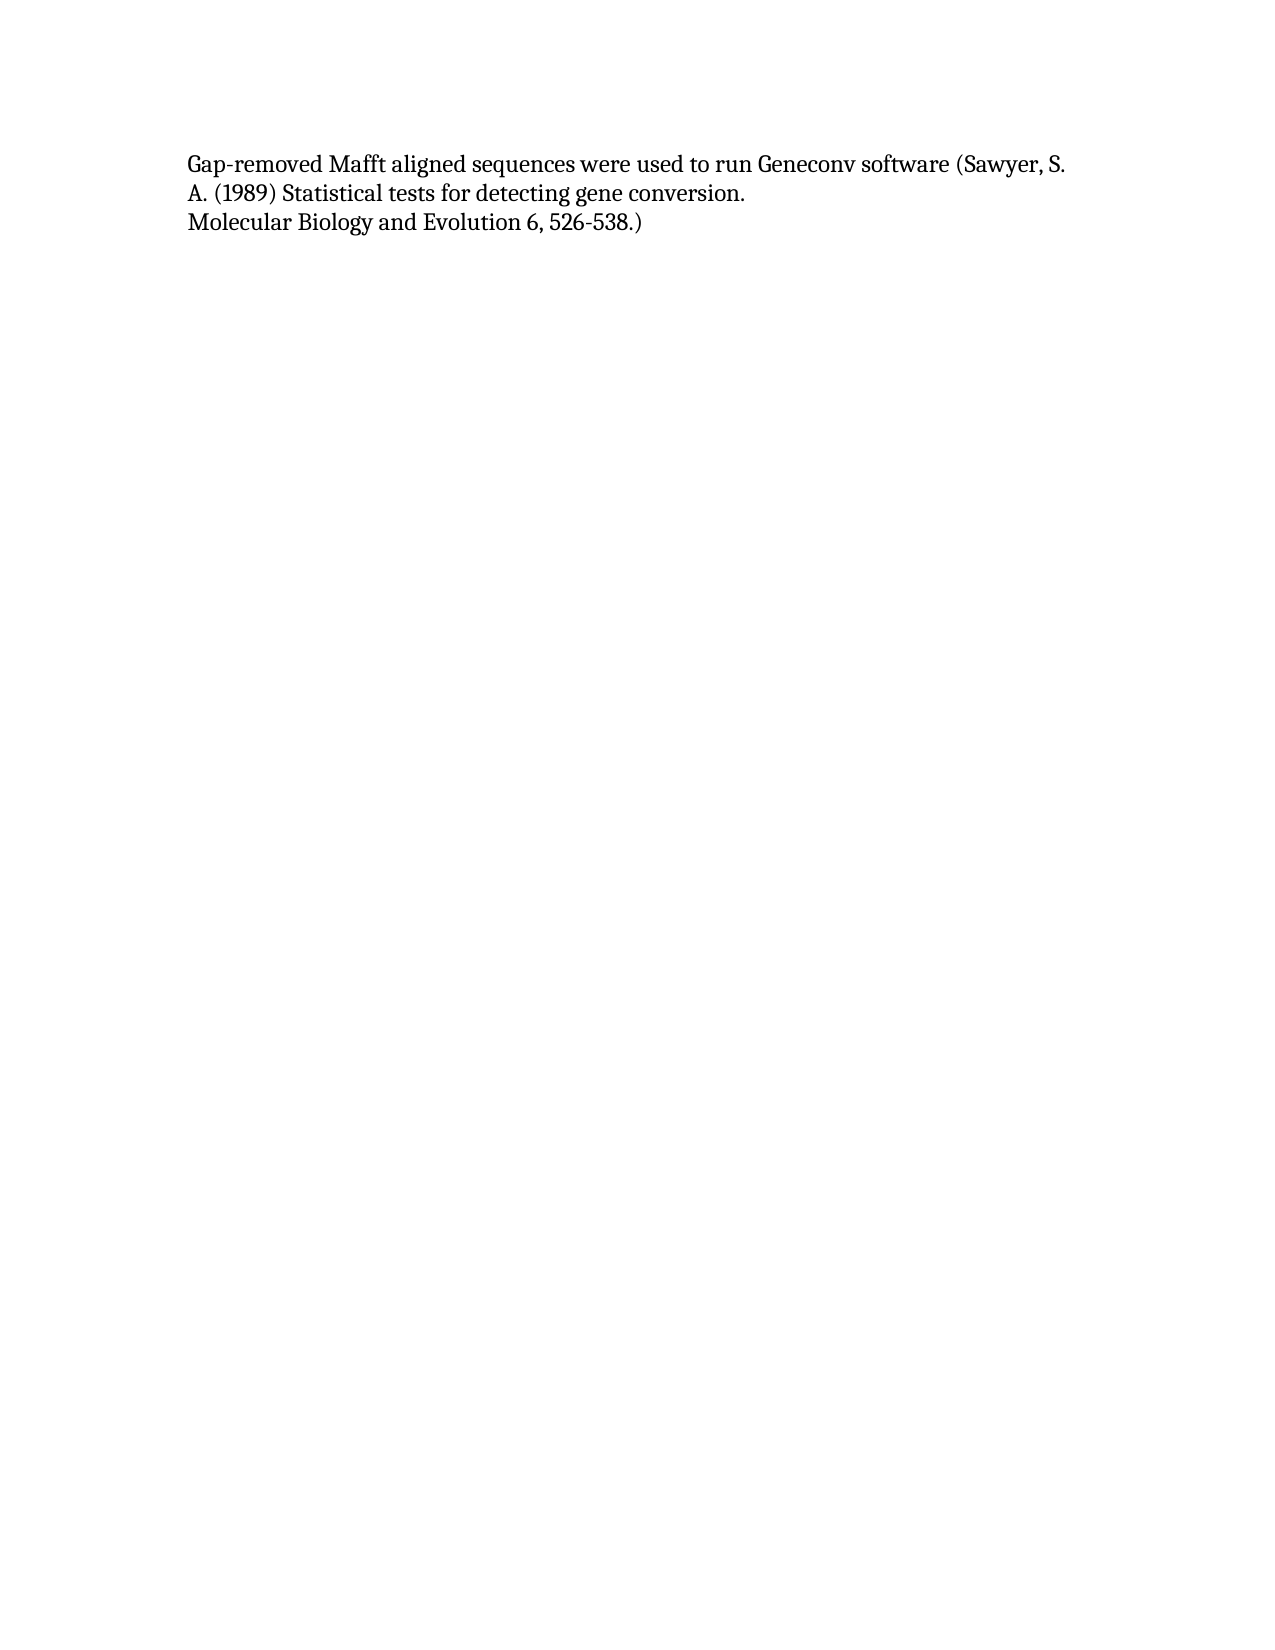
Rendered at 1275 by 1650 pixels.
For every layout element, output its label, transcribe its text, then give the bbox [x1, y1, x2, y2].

text Gap-removed Mafft aligned sequences were used to run Geneconv software (Sawyer, S. A. (1989) Statistical tests for detecting gene conversion. [187, 150, 1087, 207]
text Molecular Biology and Evolution 6, 526-538.) [187, 207, 1087, 236]
